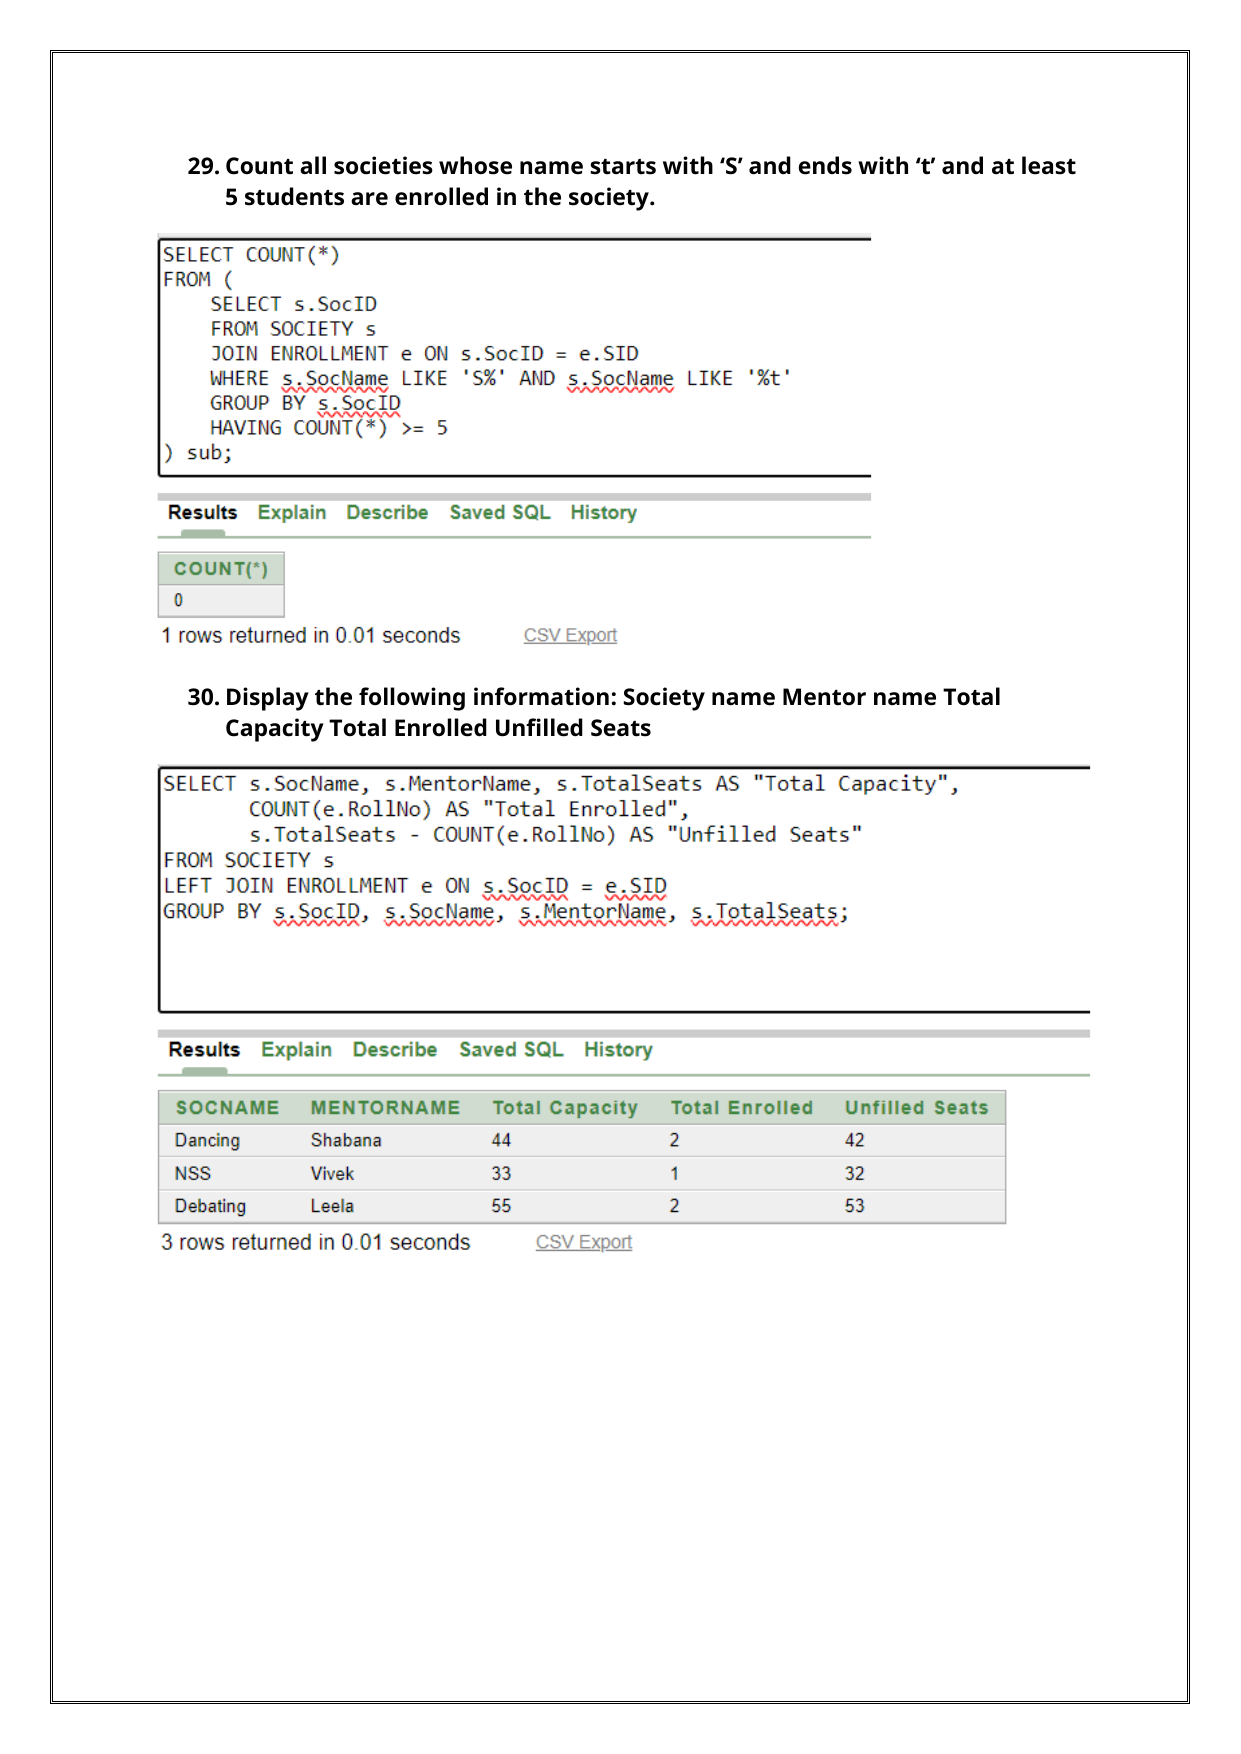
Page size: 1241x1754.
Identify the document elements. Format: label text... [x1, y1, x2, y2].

list Display the following information: Society name Mentor name Total Capacity Total Enrolled Unfilled Seats [187, 681, 1090, 743]
picture [150, 764, 1091, 1266]
picture [150, 233, 872, 661]
list Count all societies whose name starts with ‘S’ and ends with ‘t’ and at least 5 students are enrolled in the society. [187, 150, 1090, 212]
